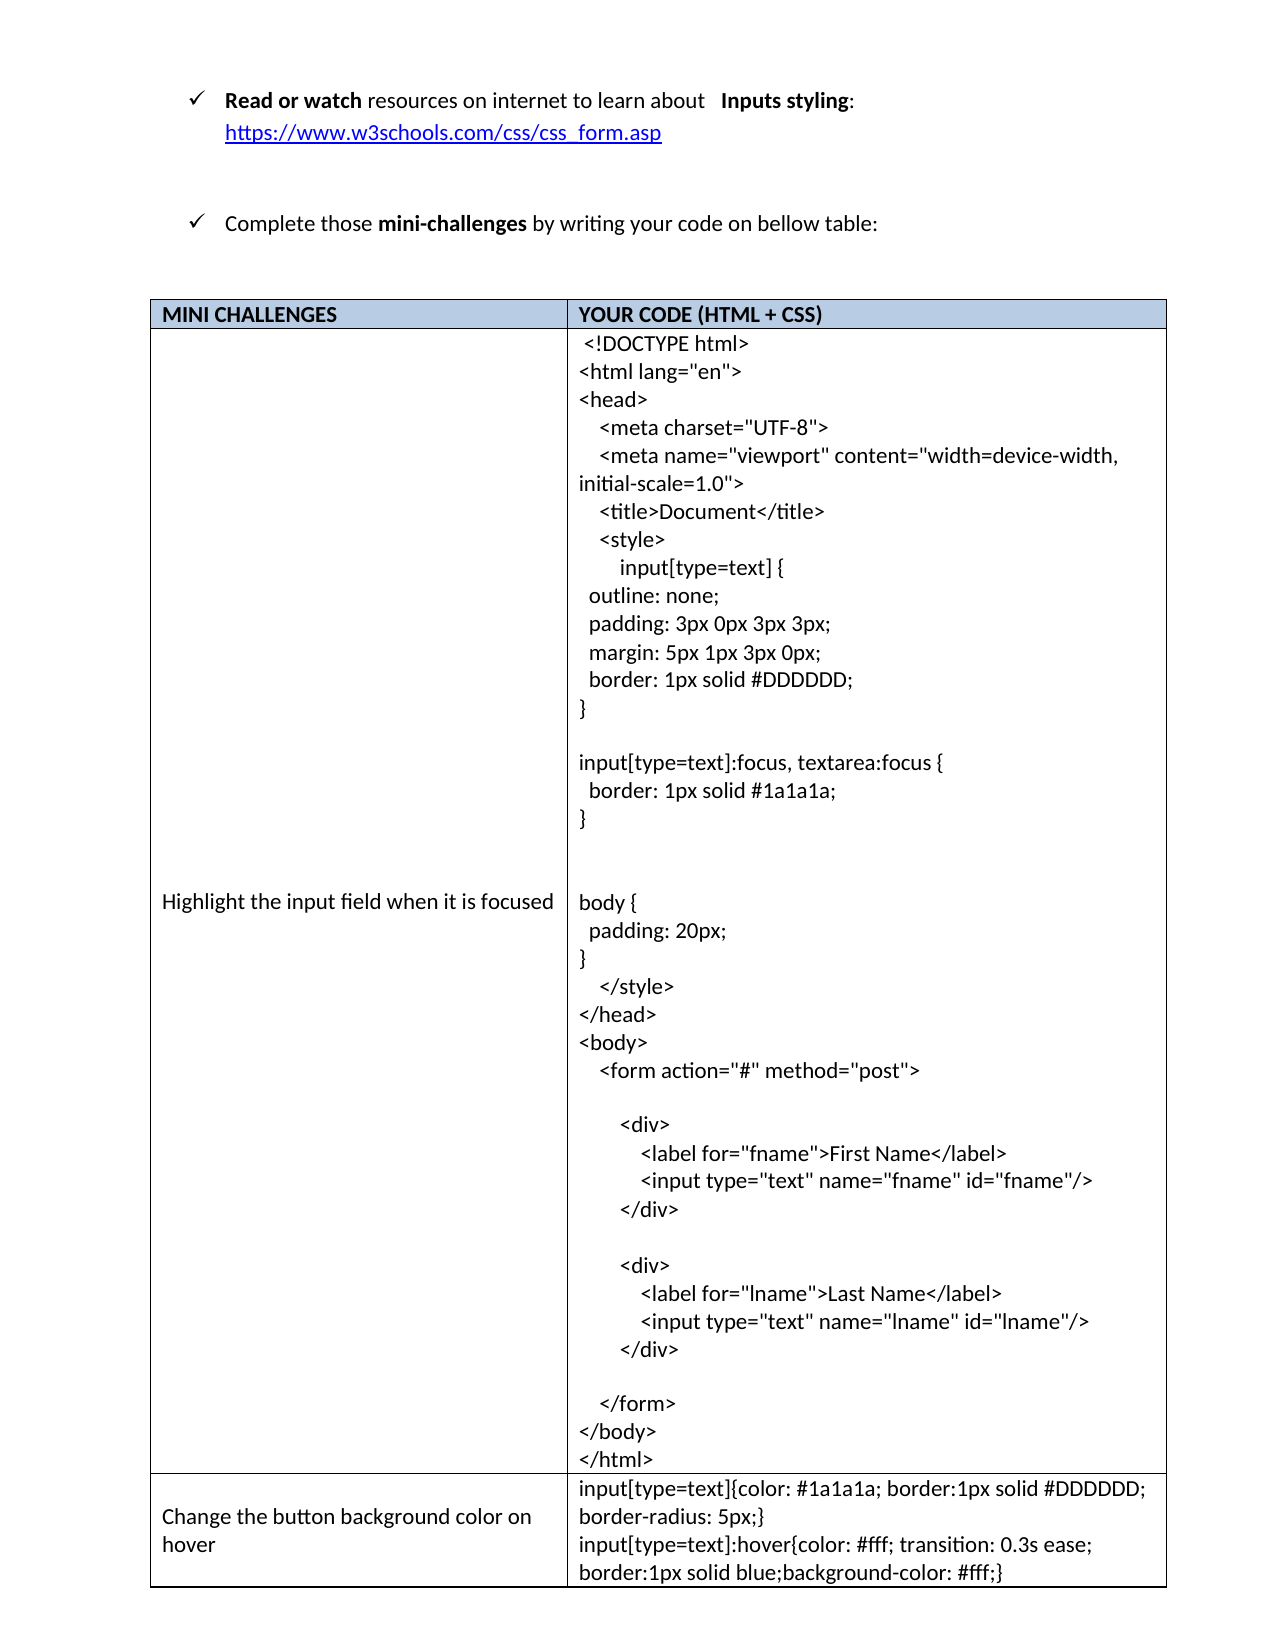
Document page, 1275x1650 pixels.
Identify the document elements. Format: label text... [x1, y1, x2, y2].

table_cell <!DOCTYPE html> <html lang="en"> <head> <meta charset="UTF-8"> <meta name="viewport" content="width=device-width, initial-scale=1.0"> <title>Document</title> <style> input[type=text] { outline: none; padding: 3px 0px 3px 3px; margin: 5px 1px 3px 0px; border: 1px solid #DDDDDD; } input[type=text]:focus, textarea:focus { border: 1px solid #1a1a1a; } body { padding: 20px; } </style> </head> <body> <form action="#" method="post"> <div> <label for="fname">First Name</label> <input type="text" name="fname" id="fname"/> </div> <div> <label for="lname">Last Name</label> <input type="text" name="lname" id="lname"/> </div> </form> </body> </html> [568, 329, 1166, 1473]
table_cell input[type=text]{color: #1a1a1a; border:1px solid #DDDDDD; border-radius: 5px;} input[type=text]:hover{color: #fff; transition: 0.3s ease; border:1px solid blue;background-color: #fff;} [568, 1474, 1166, 1586]
text https://www.w3schools.com/css/css_form.asp [150, 118, 1167, 146]
table_cell Highlight the input field when it is focused [151, 329, 567, 1473]
list Read or watch resources on internet to learn about Inputs styling: [187, 86, 1167, 114]
table_header YOUR CODE (HTML + CSS) [568, 300, 1166, 328]
table_cell Change the button background color on hover [151, 1474, 567, 1586]
list Complete those mini-challenges by writing your code on bellow table: [187, 209, 1167, 237]
table_header MINI CHALLENGES [151, 300, 567, 328]
